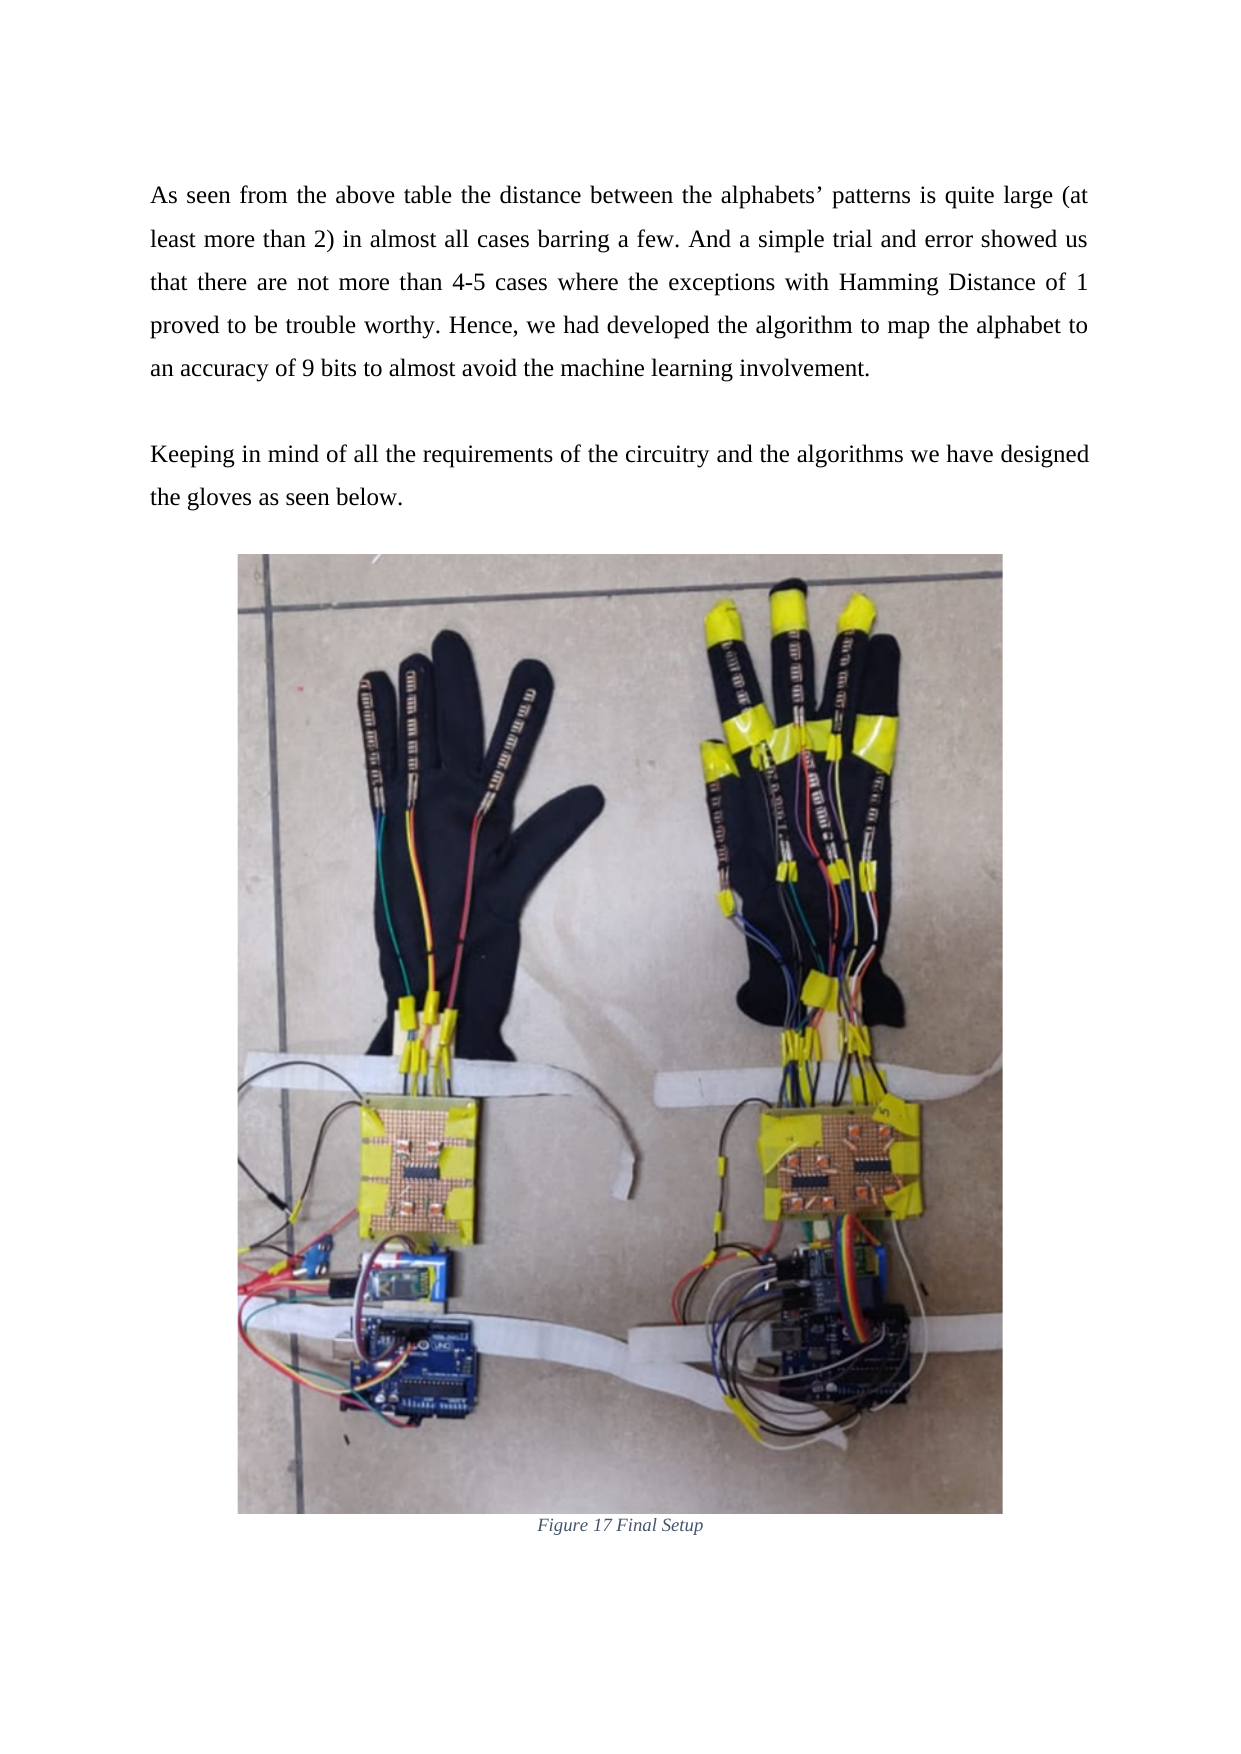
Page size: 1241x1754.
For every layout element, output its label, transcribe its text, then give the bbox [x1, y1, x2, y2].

text As seen from the above table the distance between the alphabets’ patterns is quite large (at least more than 2) in almost all cases barring a few. And a simple trial and error showed us that there are not more than 4-5 cases where the exceptions with Hamming Distance of 1 proved to be trouble worthy. Hence, we had developed the algorithm to map the alphabet to an accuracy of 9 bits to almost avoid the machine learning involvement. [150, 181, 1090, 382]
text Keeping in mind of all the requirements of the circuitry and the algorithms we have designed the gloves as seen below. [150, 439, 1090, 511]
picture [237, 554, 1003, 1514]
text Figure 17 Final Setup [150, 1514, 1090, 1535]
